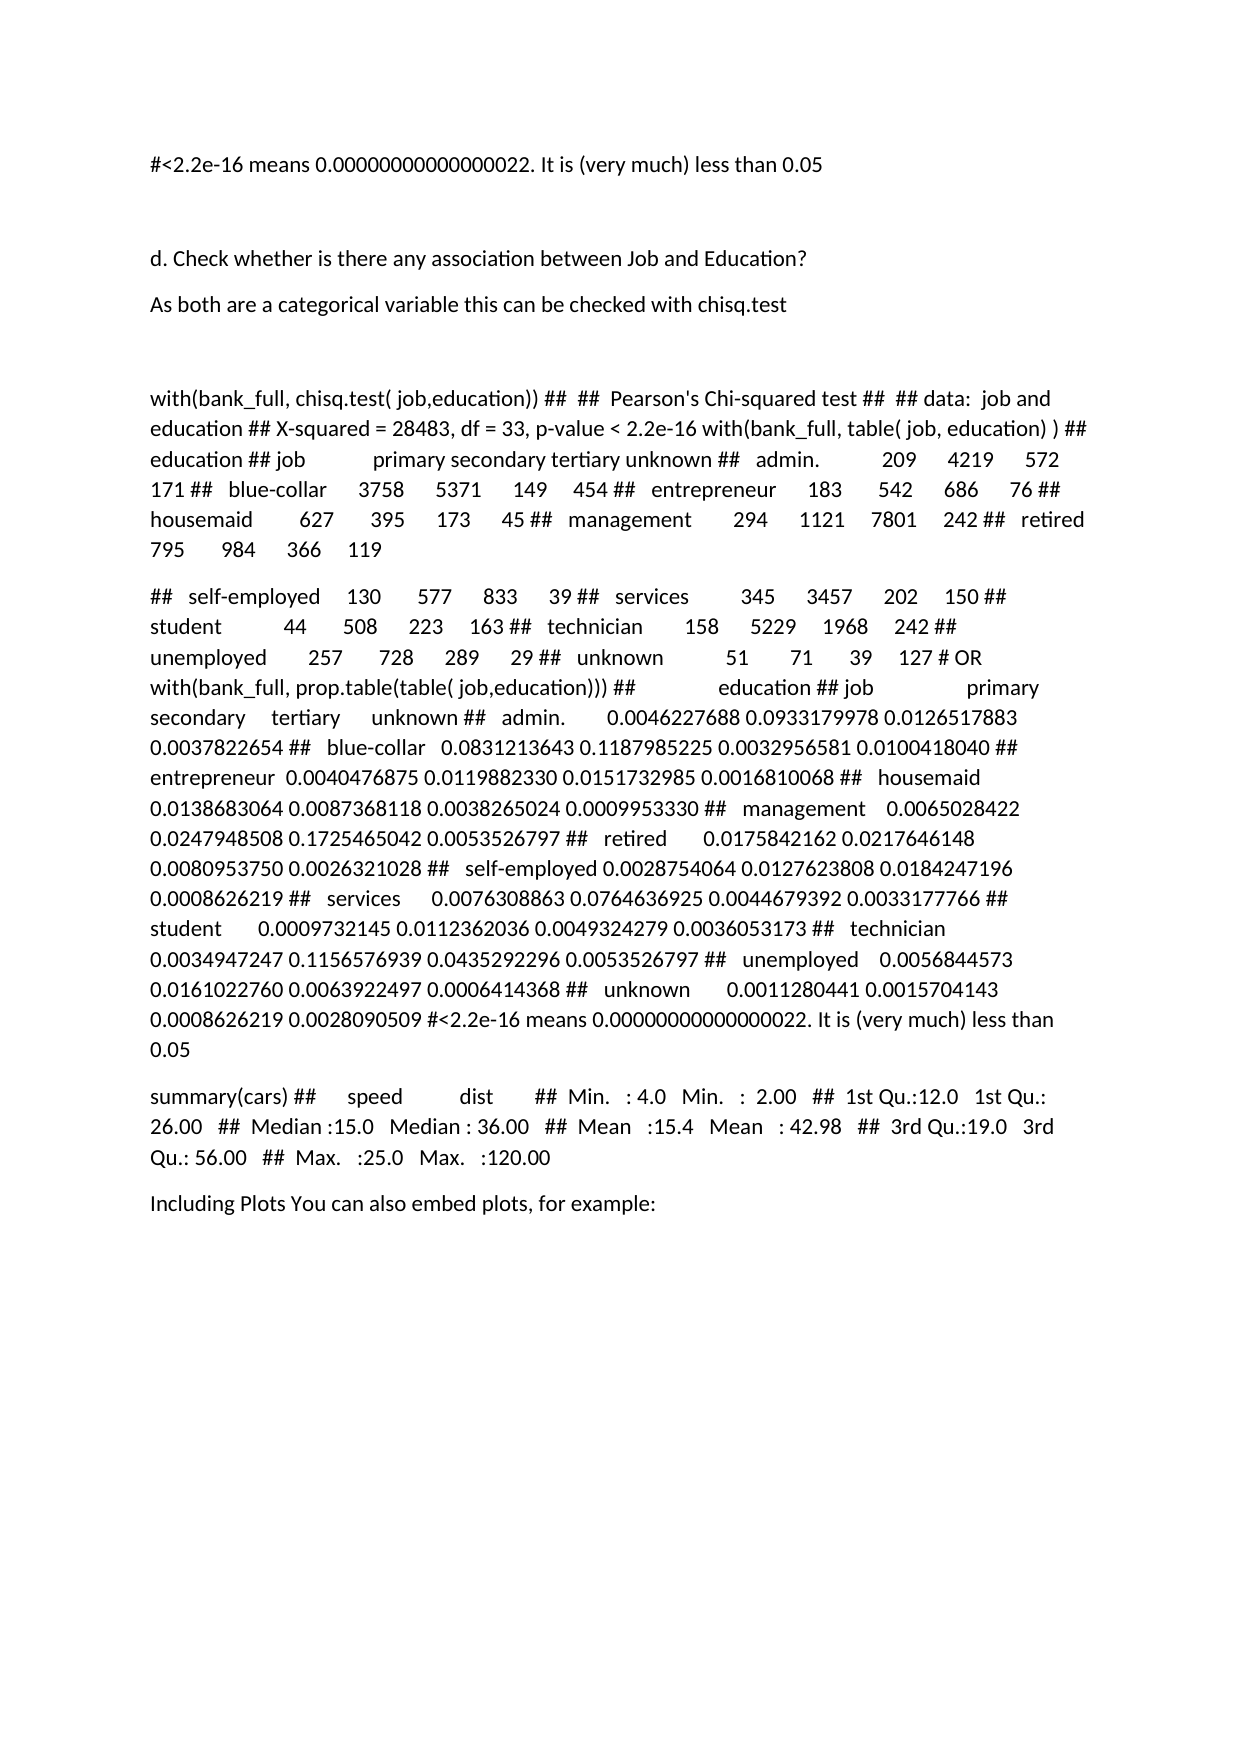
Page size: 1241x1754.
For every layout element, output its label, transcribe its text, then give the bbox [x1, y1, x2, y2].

text ## self-employed 130 577 833 39 ## services 345 3457 202 150 ## student 44 508 223 163 ## technician 158 5229 1968 242 ## unemployed 257 728 289 29 ## unknown 51 71 39 127 # OR with(bank_full, prop.table(table( job,education))) ## education ## job primary secondary tertiary unknown ## admin. 0.0046227688 0.0933179978 0.0126517883 0.0037822654 ## blue-collar 0.0831213643 0.1187985225 0.0032956581 0.0100418040 ## entrepreneur 0.0040476875 0.0119882330 0.0151732985 0.0016810068 ## housemaid 0.0138683064 0.0087368118 0.0038265024 0.0009953330 ## management 0.0065028422 0.0247948508 0.1725465042 0.0053526797 ## retired 0.0175842162 0.0217646148 0.0080953750 0.0026321028 ## self-employed 0.0028754064 0.0127623808 0.0184247196 0.0008626219 ## services 0.0076308863 0.0764636925 0.0044679392 0.0033177766 ## student 0.0009732145 0.0112362036 0.0049324279 0.0036053173 ## technician 0.0034947247 0.1156576939 0.0435292296 0.0053526797 ## unemployed 0.0056844573 0.0161022760 0.0063922497 0.0006414368 ## unknown 0.0011280441 0.0015704143 0.0008626219 0.0028090509 #<2.2e-16 means 0.00000000000000022. It is (very much) less than 0.05 [150, 582, 1090, 1063]
text with(bank_full, chisq.test( job,education)) ## ## Pearson's Chi-squared test ## ## data: job and education ## X-squared = 28483, df = 33, p-value < 2.2e-16 with(bank_full, table( job, education) ) ## education ## job primary secondary tertiary unknown ## admin. 209 4219 572 171 ## blue-collar 3758 5371 149 454 ## entrepreneur 183 542 686 76 ## housemaid 627 395 173 45 ## management 294 1121 7801 242 ## retired 795 984 366 119 [150, 384, 1090, 563]
text summary(cars) ## speed dist ## Min. : 4.0 Min. : 2.00 ## 1st Qu.:12.0 1st Qu.: 26.00 ## Median :15.0 Median : 36.00 ## Mean :15.4 Mean : 42.98 ## 3rd Qu.:19.0 3rd Qu.: 56.00 ## Max. :25.0 Max. :120.00 [150, 1082, 1090, 1171]
text d. Check whether is there any association between Job and Education? [150, 244, 1090, 272]
text Including Plots You can also embed plots, for example: [150, 1189, 1090, 1218]
text #<2.2e-16 means 0.00000000000000022. It is (very much) less than 0.05 [150, 150, 1090, 178]
text As both are a categorical variable this can be checked with chisq.test [150, 291, 1090, 319]
